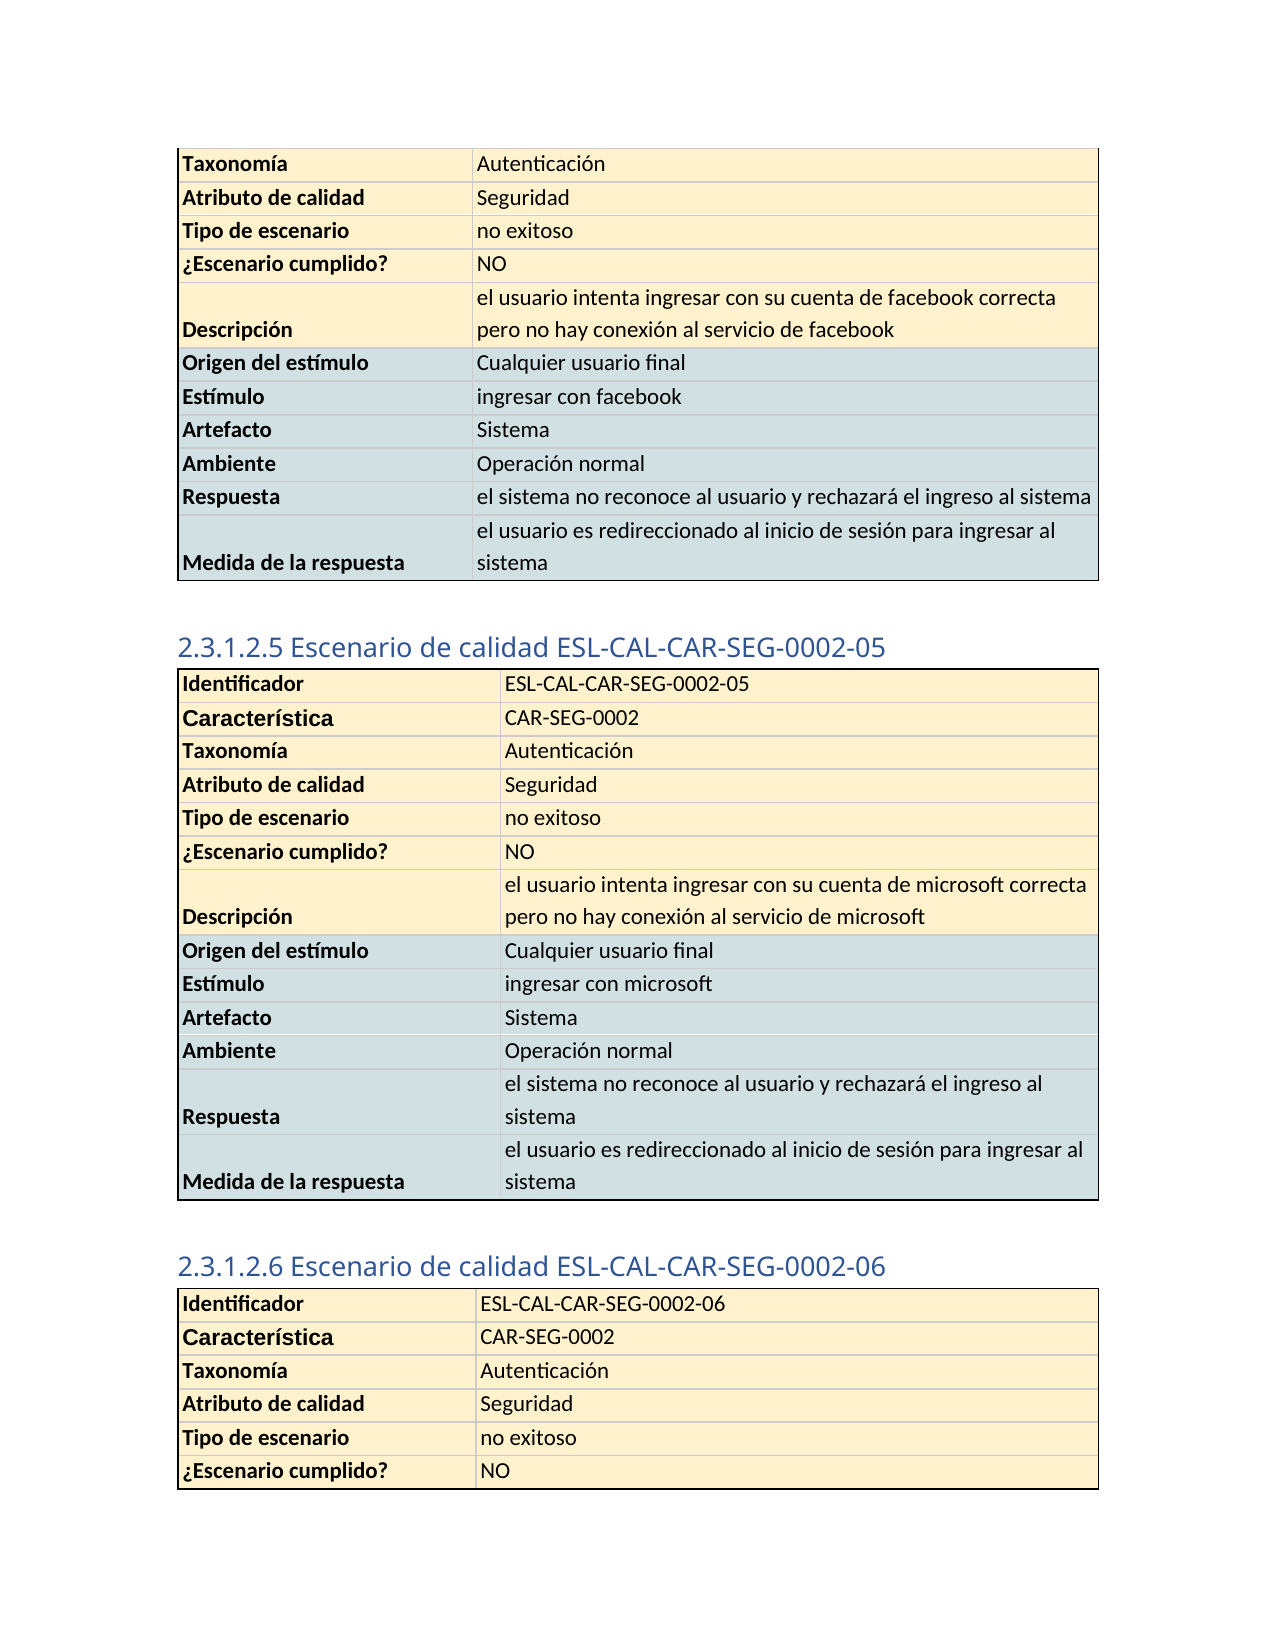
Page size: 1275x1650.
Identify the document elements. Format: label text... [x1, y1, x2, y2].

subtitle Escenario de calidad ESL-CAL-CAR-SEG-0002-06 [177, 1248, 1098, 1284]
subtitle Escenario de calidad ESL-CAL-CAR-SEG-0002-05 [177, 628, 1098, 665]
